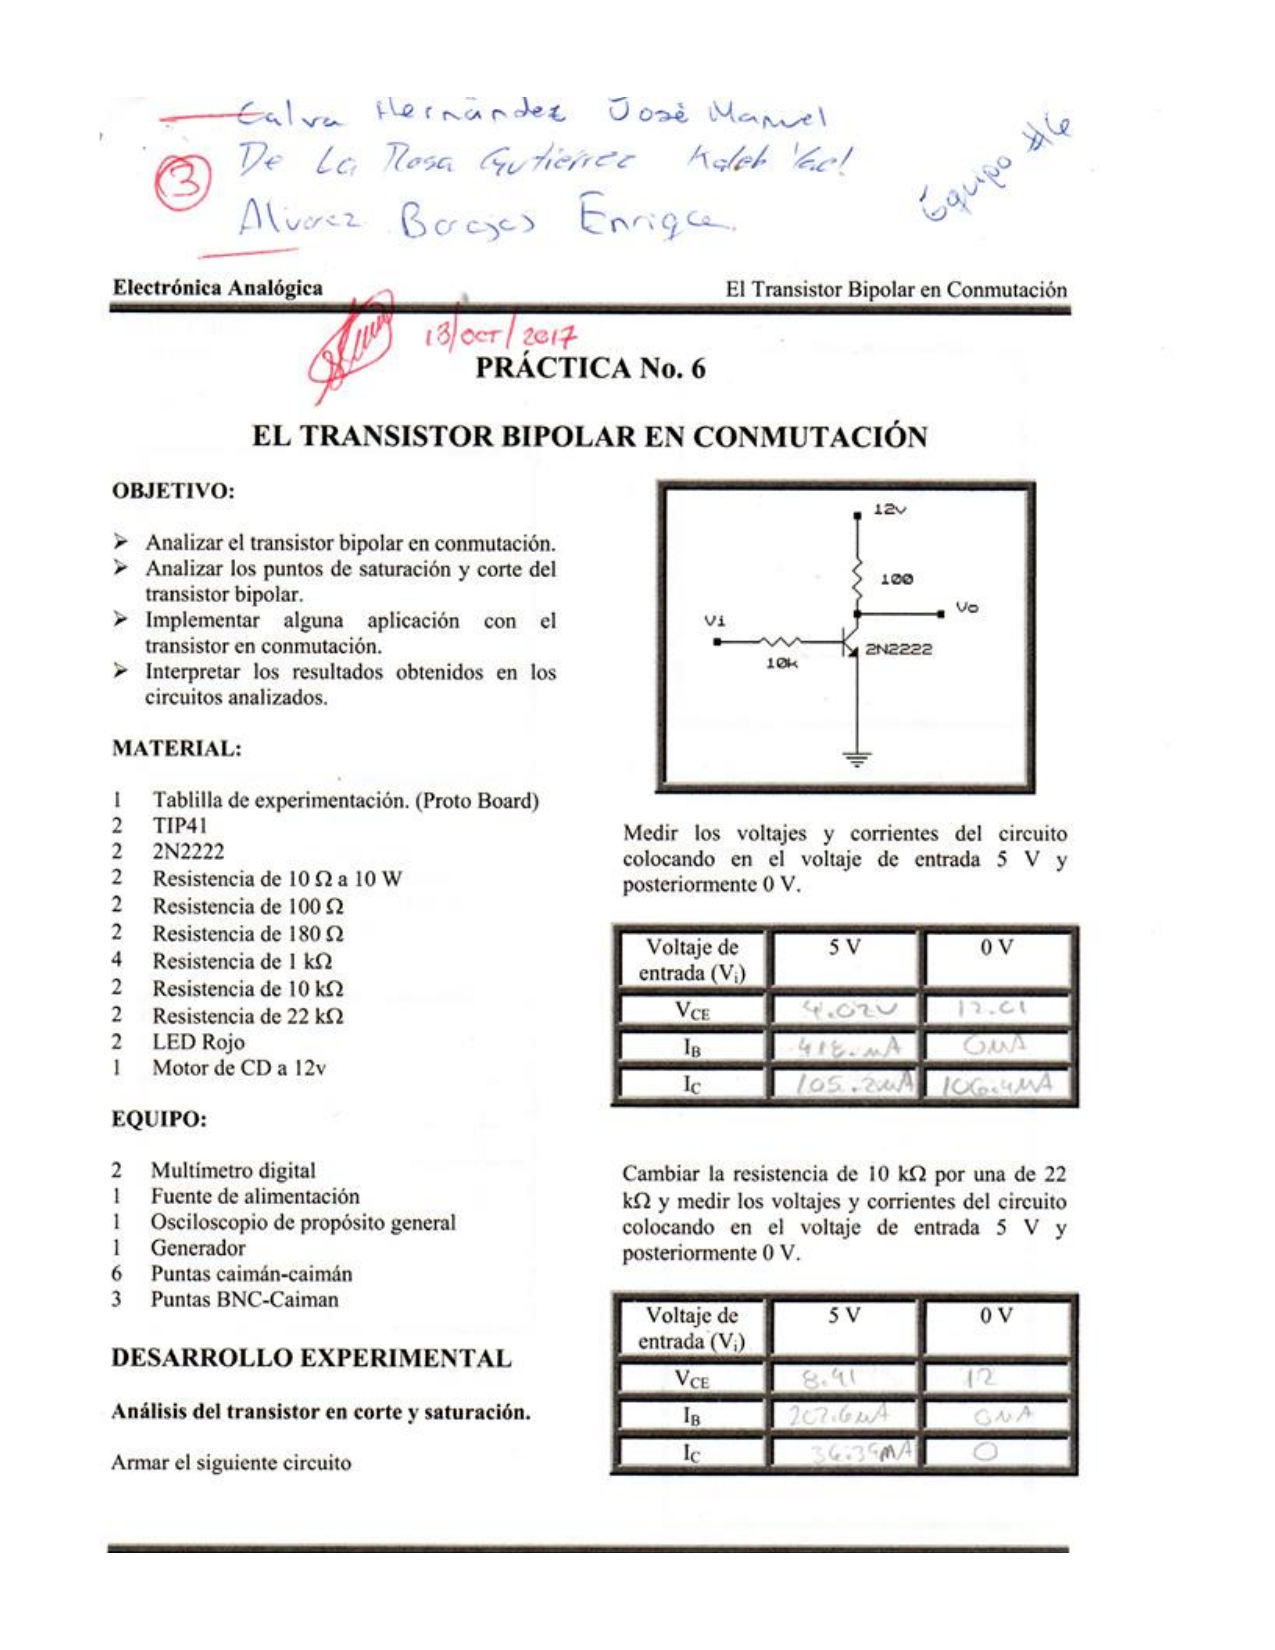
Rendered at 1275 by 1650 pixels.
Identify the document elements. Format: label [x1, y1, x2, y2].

picture [99, 97, 1176, 1553]
